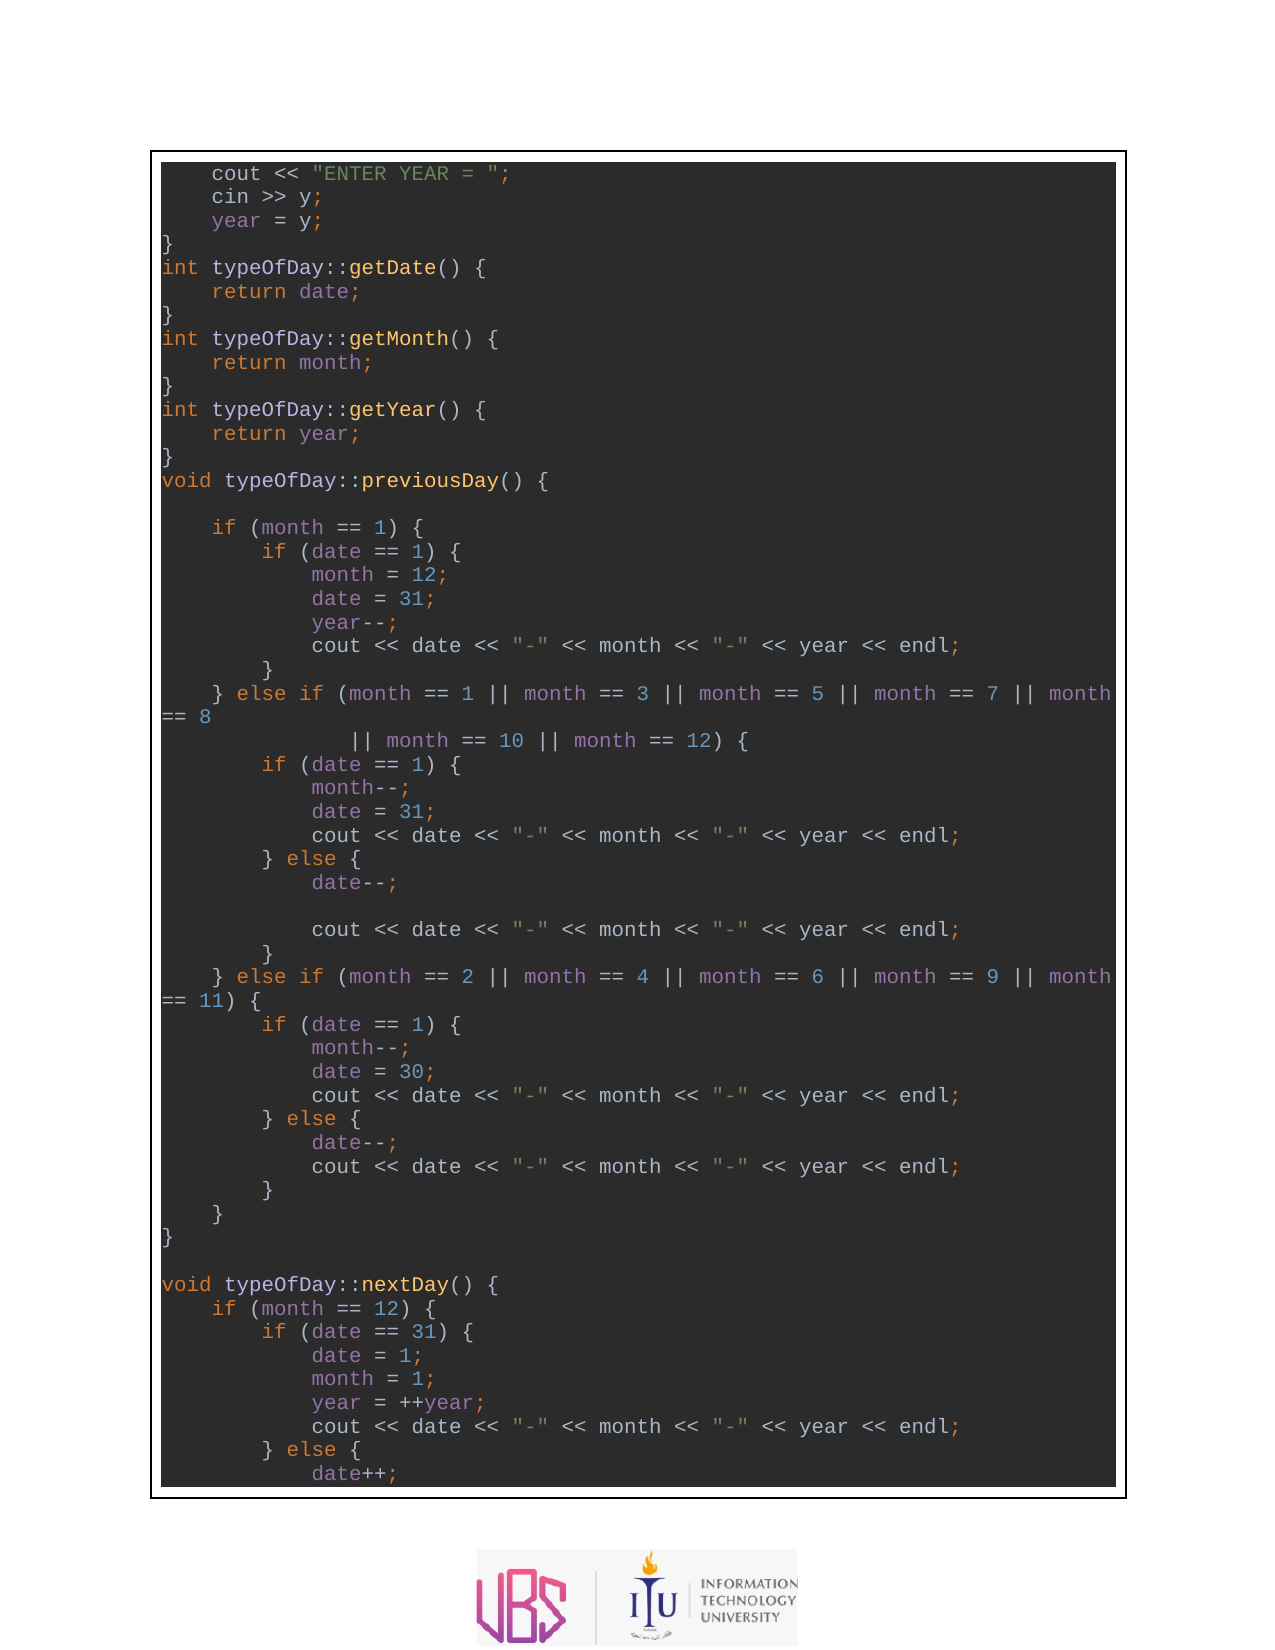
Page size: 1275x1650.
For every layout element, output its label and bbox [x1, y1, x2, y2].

table_header [152, 152, 1125, 1497]
picture [476, 1549, 798, 1646]
